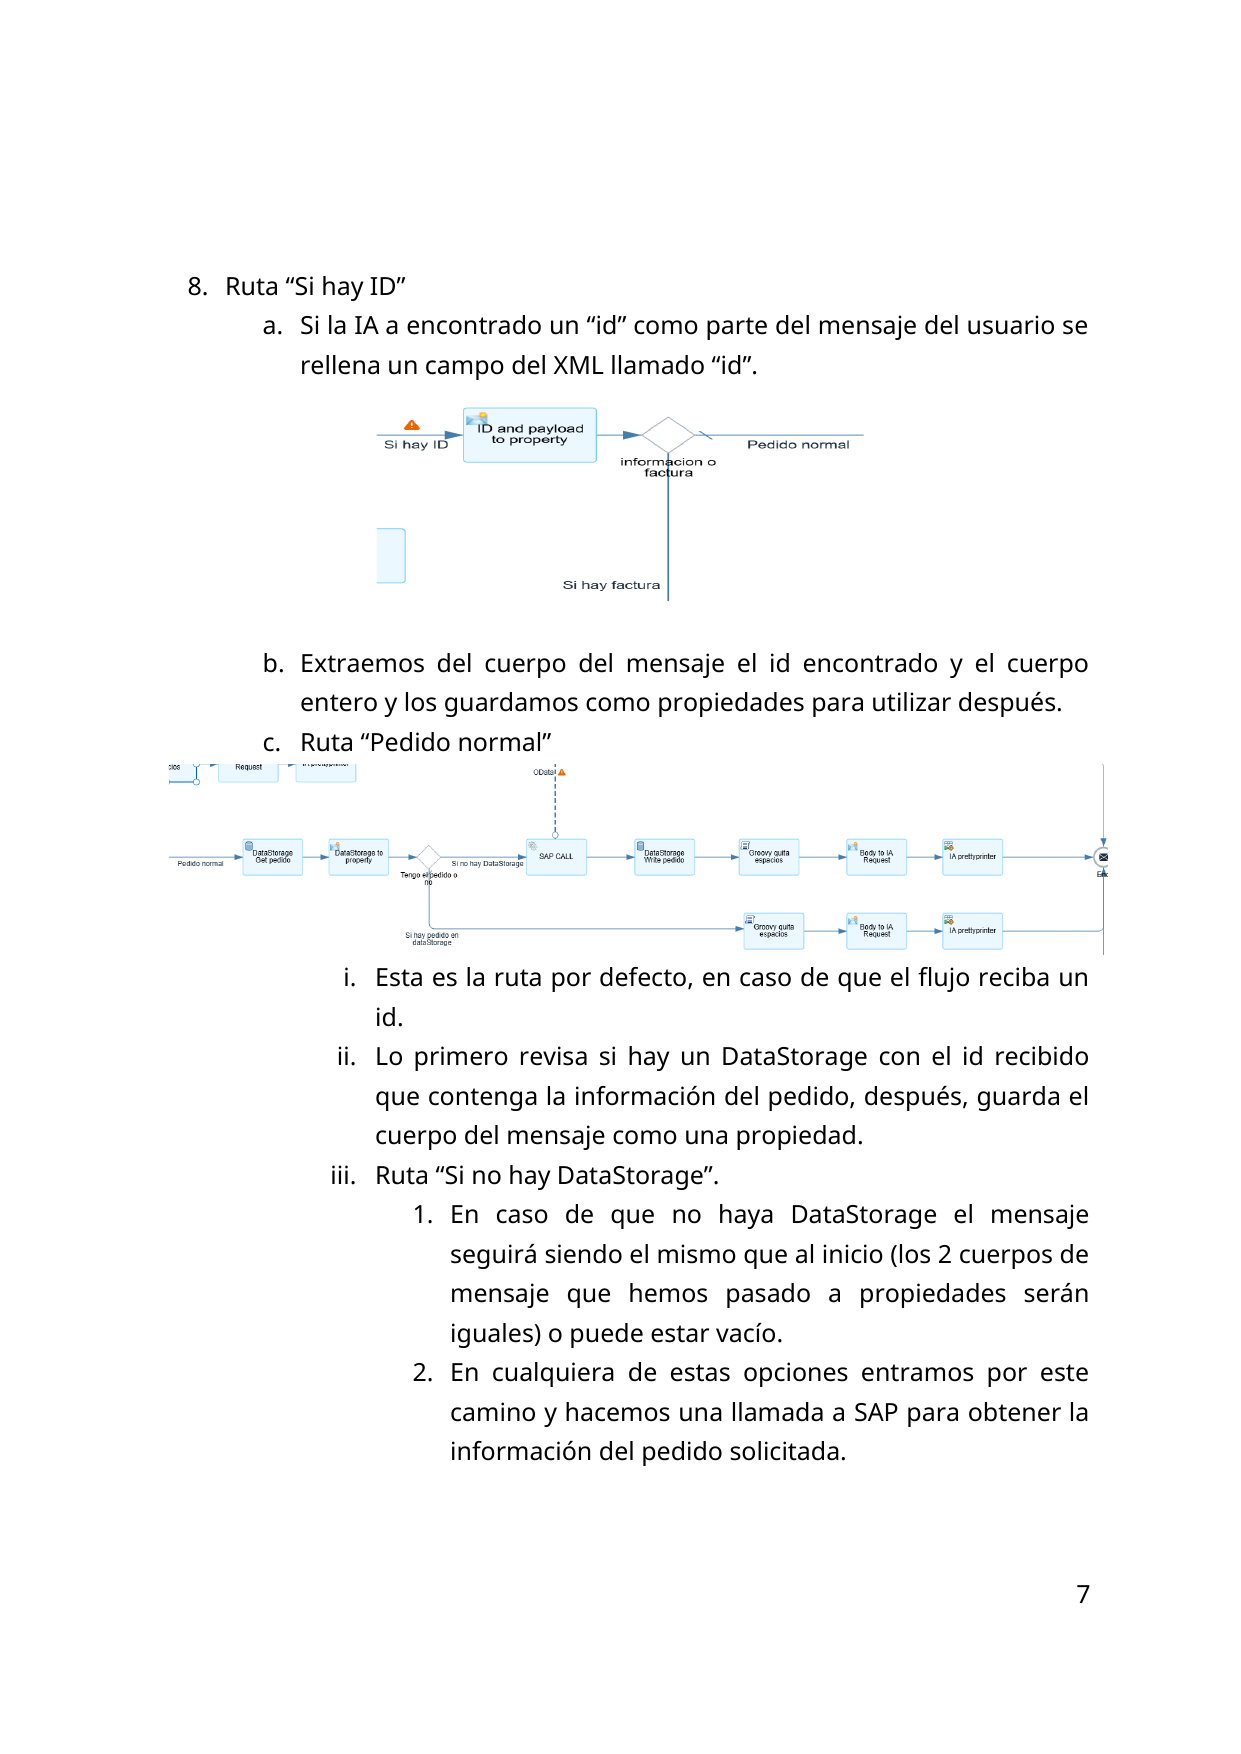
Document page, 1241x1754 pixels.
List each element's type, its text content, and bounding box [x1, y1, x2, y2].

list Ruta “Pedido normal” [262, 724, 1090, 759]
list Esta es la ruta por defecto, en caso de que el flujo reciba un id. [356, 960, 1090, 1034]
list Si la IA a encontrado un “id” como parte del mensaje del usuario se rellena un campo del XML llamado “id”. [262, 308, 1090, 381]
list Extraemos del cuerpo del mensaje el id encontrado y el cuerpo entero y los guardamos como propiedades para utilizar después. [262, 646, 1090, 719]
list Lo primero revisa si hay un DataStorage con el id recibido que contenga la información del pedido, después, guarda el cuerpo del mensaje como una propiedad. [356, 1039, 1090, 1152]
list En caso de que no haya DataStorage el mensaje seguirá siendo el mismo que al inicio (los 2 cuerpos de mensaje que hemos pasado a propiedades serán iguales) o puede estar vacío. [412, 1197, 1090, 1349]
list Ruta “Si hay ID” [187, 268, 1090, 302]
list Ruta “Si no hay DataStorage”. [356, 1157, 1090, 1192]
list En cualquiera de estas opciones entramos por este camino y hacemos una llamada a SAP para obtener la información del pedido solicitada. [412, 1355, 1090, 1468]
